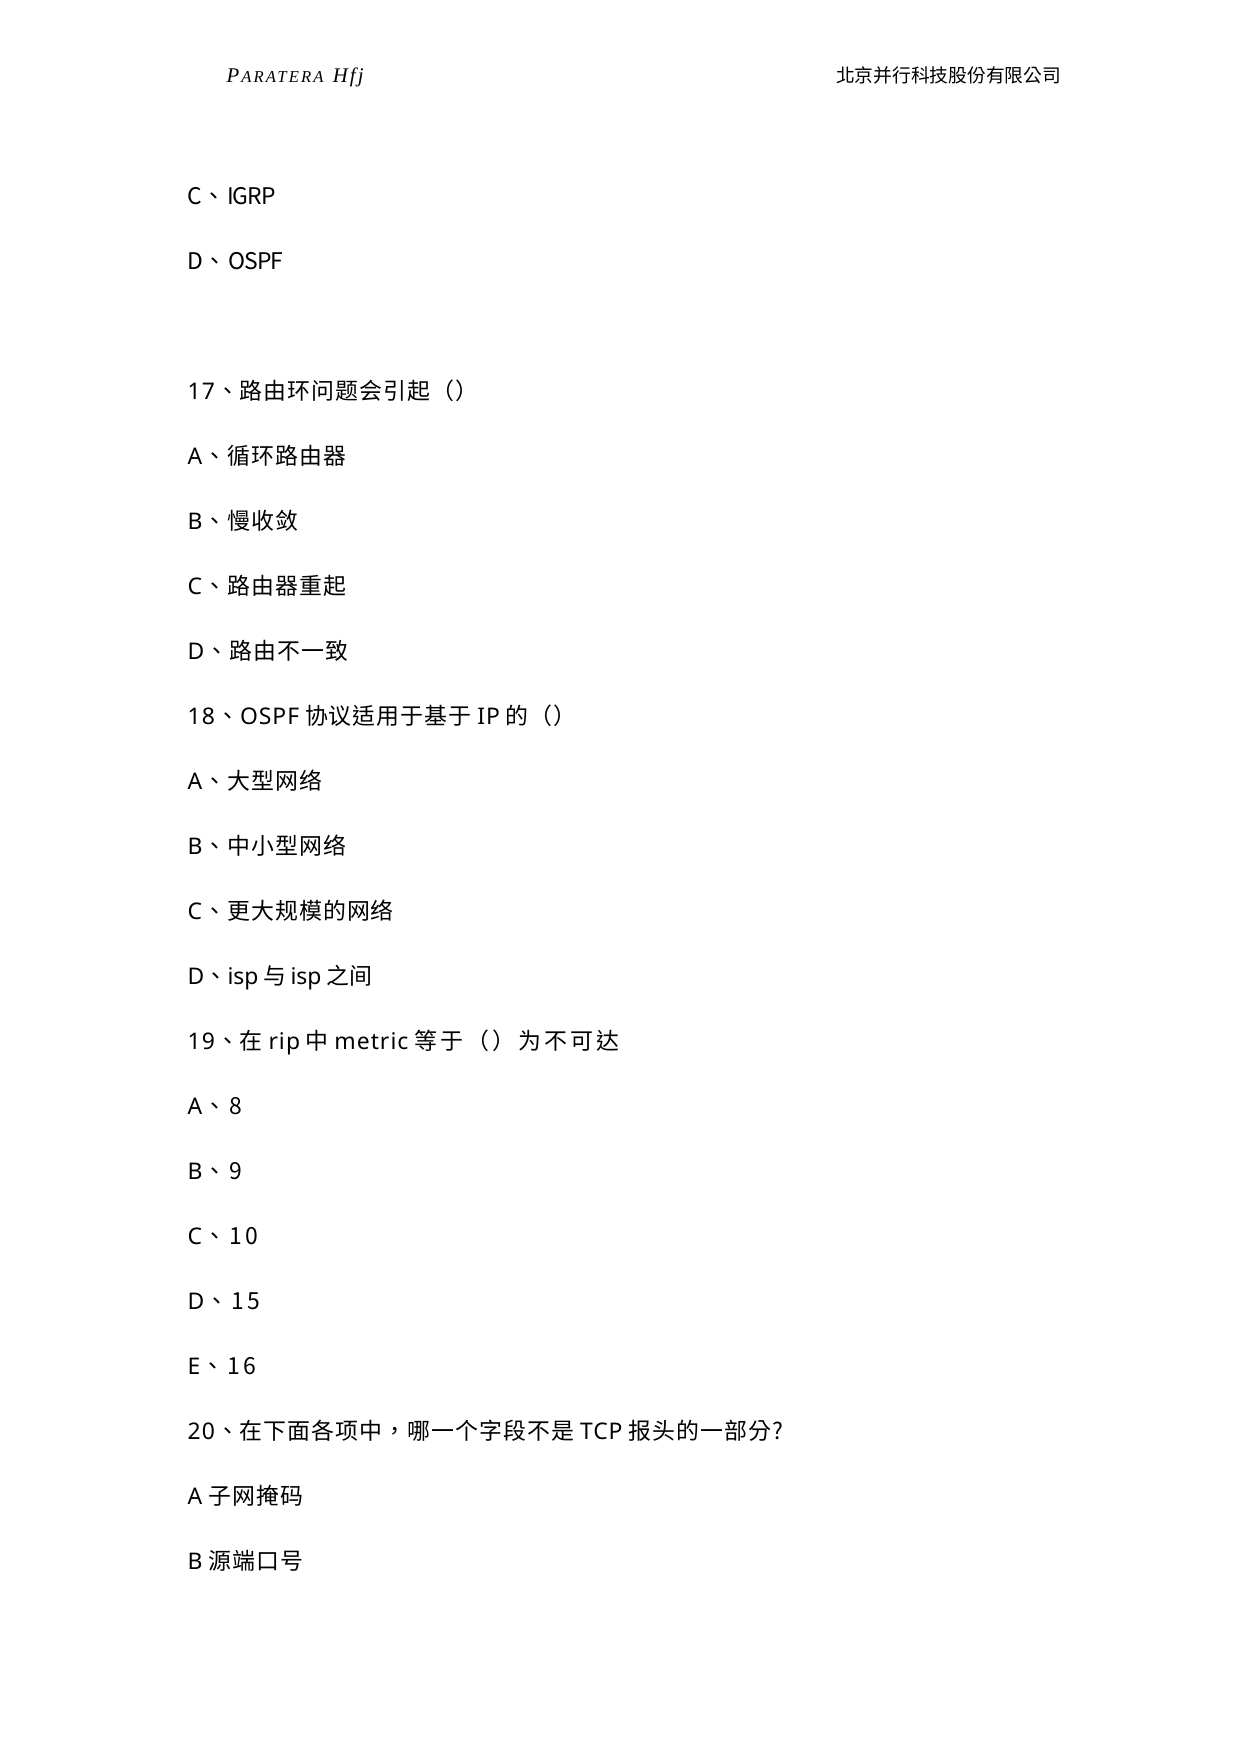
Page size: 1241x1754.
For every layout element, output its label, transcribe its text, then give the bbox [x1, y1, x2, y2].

text B、慢收敛 [187, 487, 1053, 552]
text D、15 [187, 1267, 1053, 1332]
text A、循环路由器 [187, 422, 1053, 487]
list B源端口号 [187, 1527, 1053, 1592]
text 18、OSPF协议适用于基于IP的（） [187, 682, 1053, 747]
text 19、在rip中metric等于（）为不可达 [187, 1007, 1053, 1072]
text 17、路由环问题会引起（） [187, 357, 1053, 422]
text C、10 [187, 1202, 1053, 1267]
text C、更大规模的网络 [187, 877, 1053, 942]
text B、9 [187, 1137, 1053, 1202]
text D、路由不一致 [187, 617, 1053, 682]
text A、大型网络 [187, 747, 1053, 812]
text E、16 [187, 1332, 1053, 1397]
list A子网掩码 [187, 1462, 1053, 1527]
text 20、在下面各项中，哪一个字段不是TCP报头的一部分? [187, 1397, 1053, 1462]
text A、8 [187, 1072, 1053, 1137]
text D、OSPF [187, 227, 1053, 292]
text C、路由器重起 [187, 552, 1053, 617]
text C、IGRP [187, 162, 1053, 227]
text D、isp与isp之间 [187, 942, 1053, 1007]
text B、中小型网络 [187, 812, 1053, 877]
